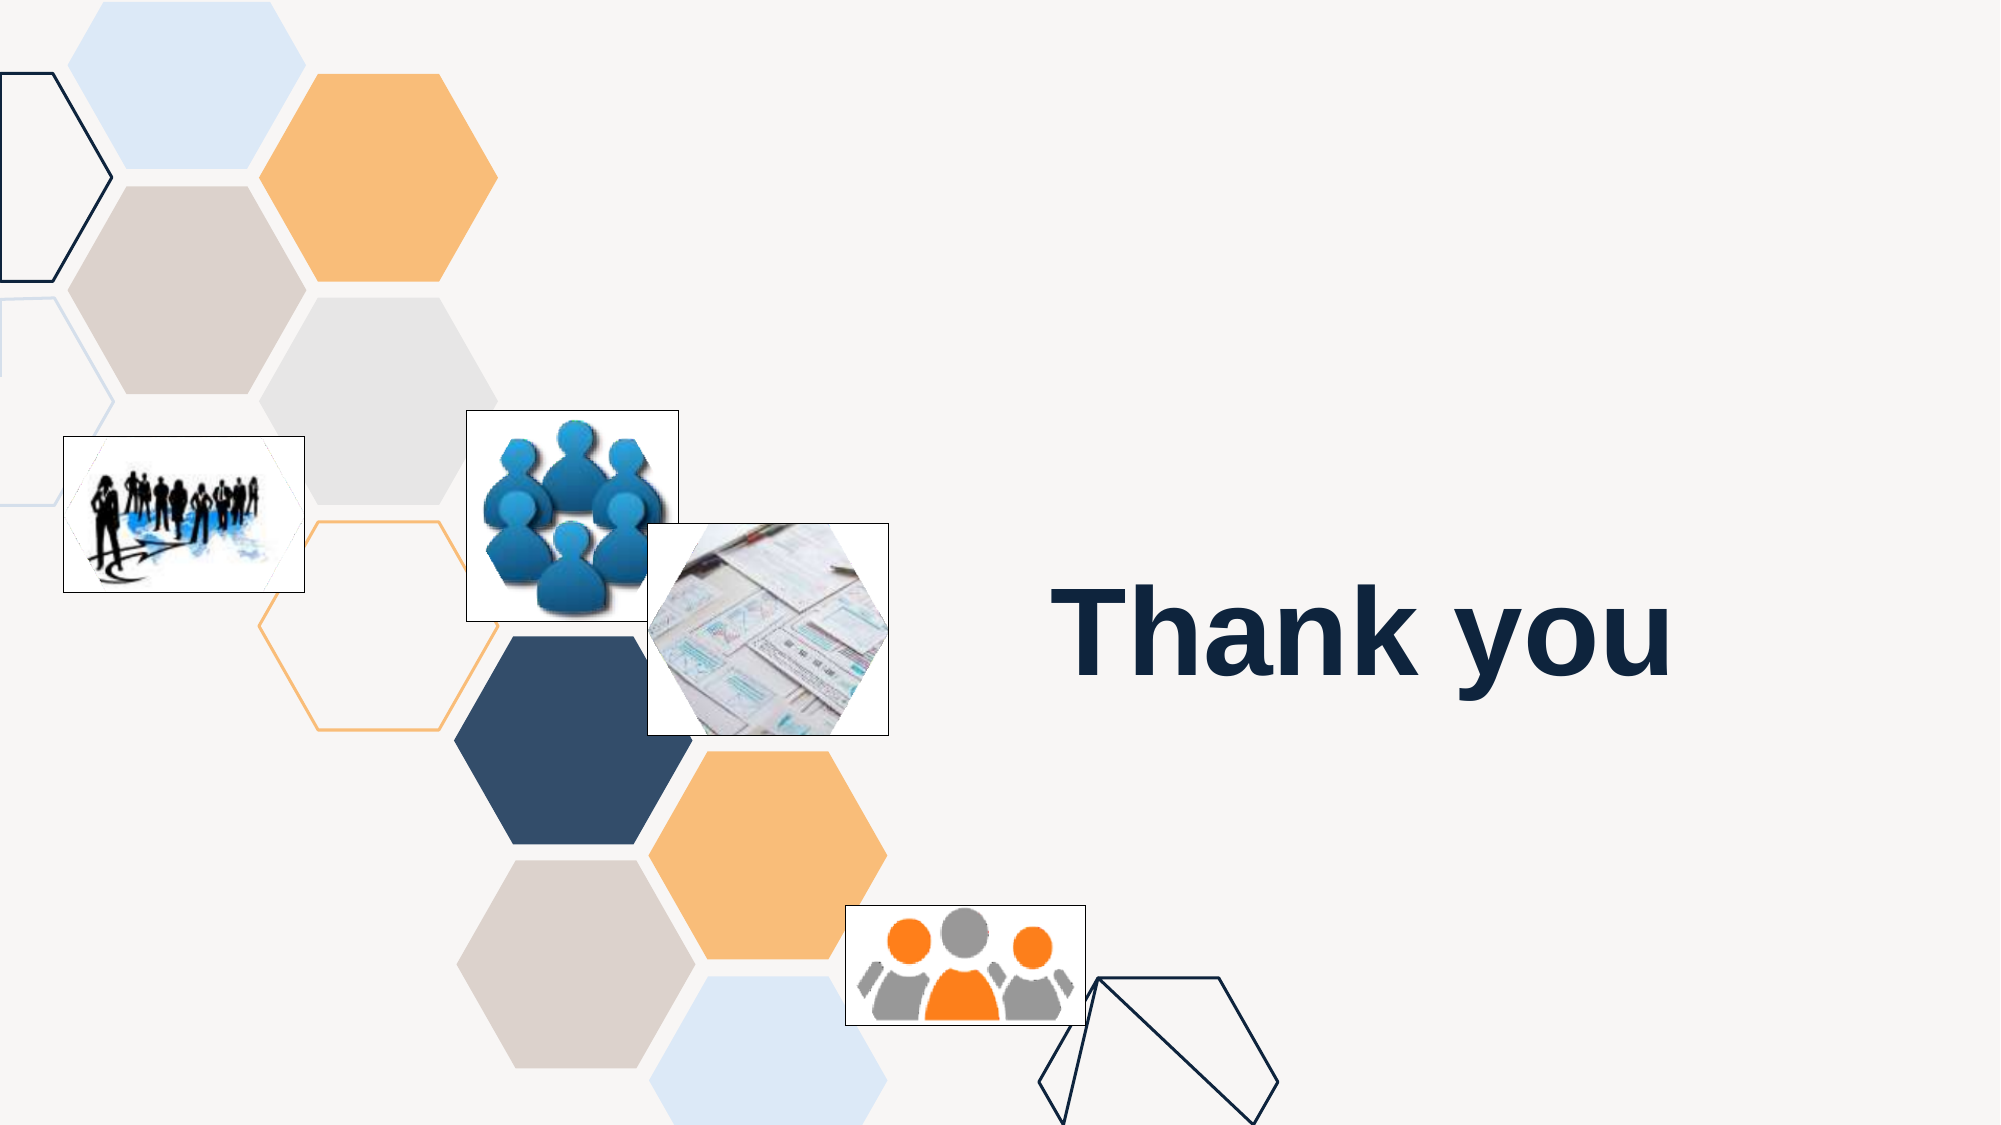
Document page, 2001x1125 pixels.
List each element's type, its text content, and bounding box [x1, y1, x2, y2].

picture [846, 906, 1085, 1025]
text Thank you [1051, 558, 1981, 702]
picture [64, 437, 304, 592]
picture [648, 524, 888, 735]
picture [467, 411, 678, 621]
